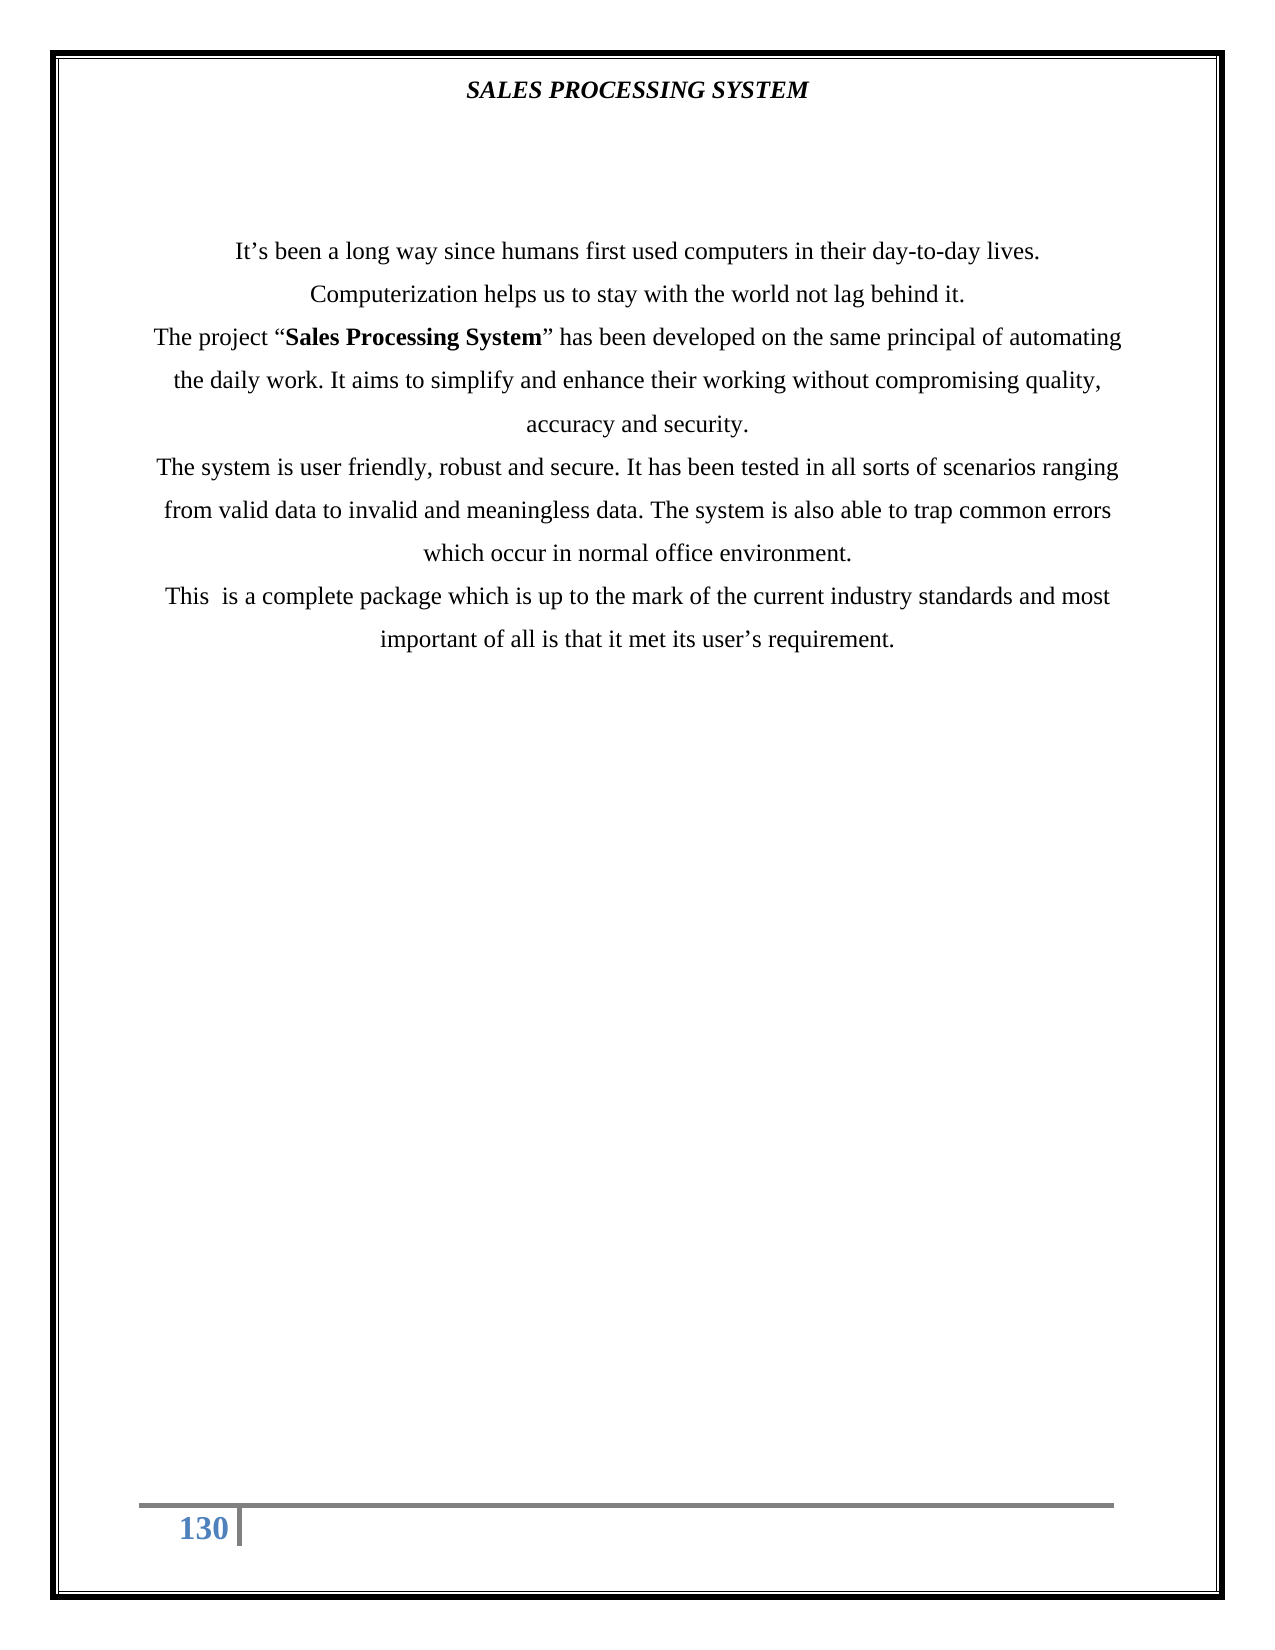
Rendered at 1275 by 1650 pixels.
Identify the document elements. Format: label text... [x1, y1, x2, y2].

text It’s been a long way since humans first used computers in their day-to-day lives. [150, 236, 1125, 265]
text This is a complete package which is up to the mark of the current industry standards and most important of all is that it met its user’s requirement. [150, 581, 1125, 653]
text Computerization helps us to stay with the world not lag behind it. [150, 279, 1125, 308]
text The project “Sales Processing System” has been developed on the same principal of automating the daily work. It aims to simplify and enhance their working without compromising quality, accuracy and security. [150, 322, 1125, 437]
text The system is user friendly, robust and secure. It has been tested in all sorts of scenarios ranging from valid data to invalid and meaningless data. The system is also able to trap common errors which occur in normal office environment. [150, 452, 1125, 567]
